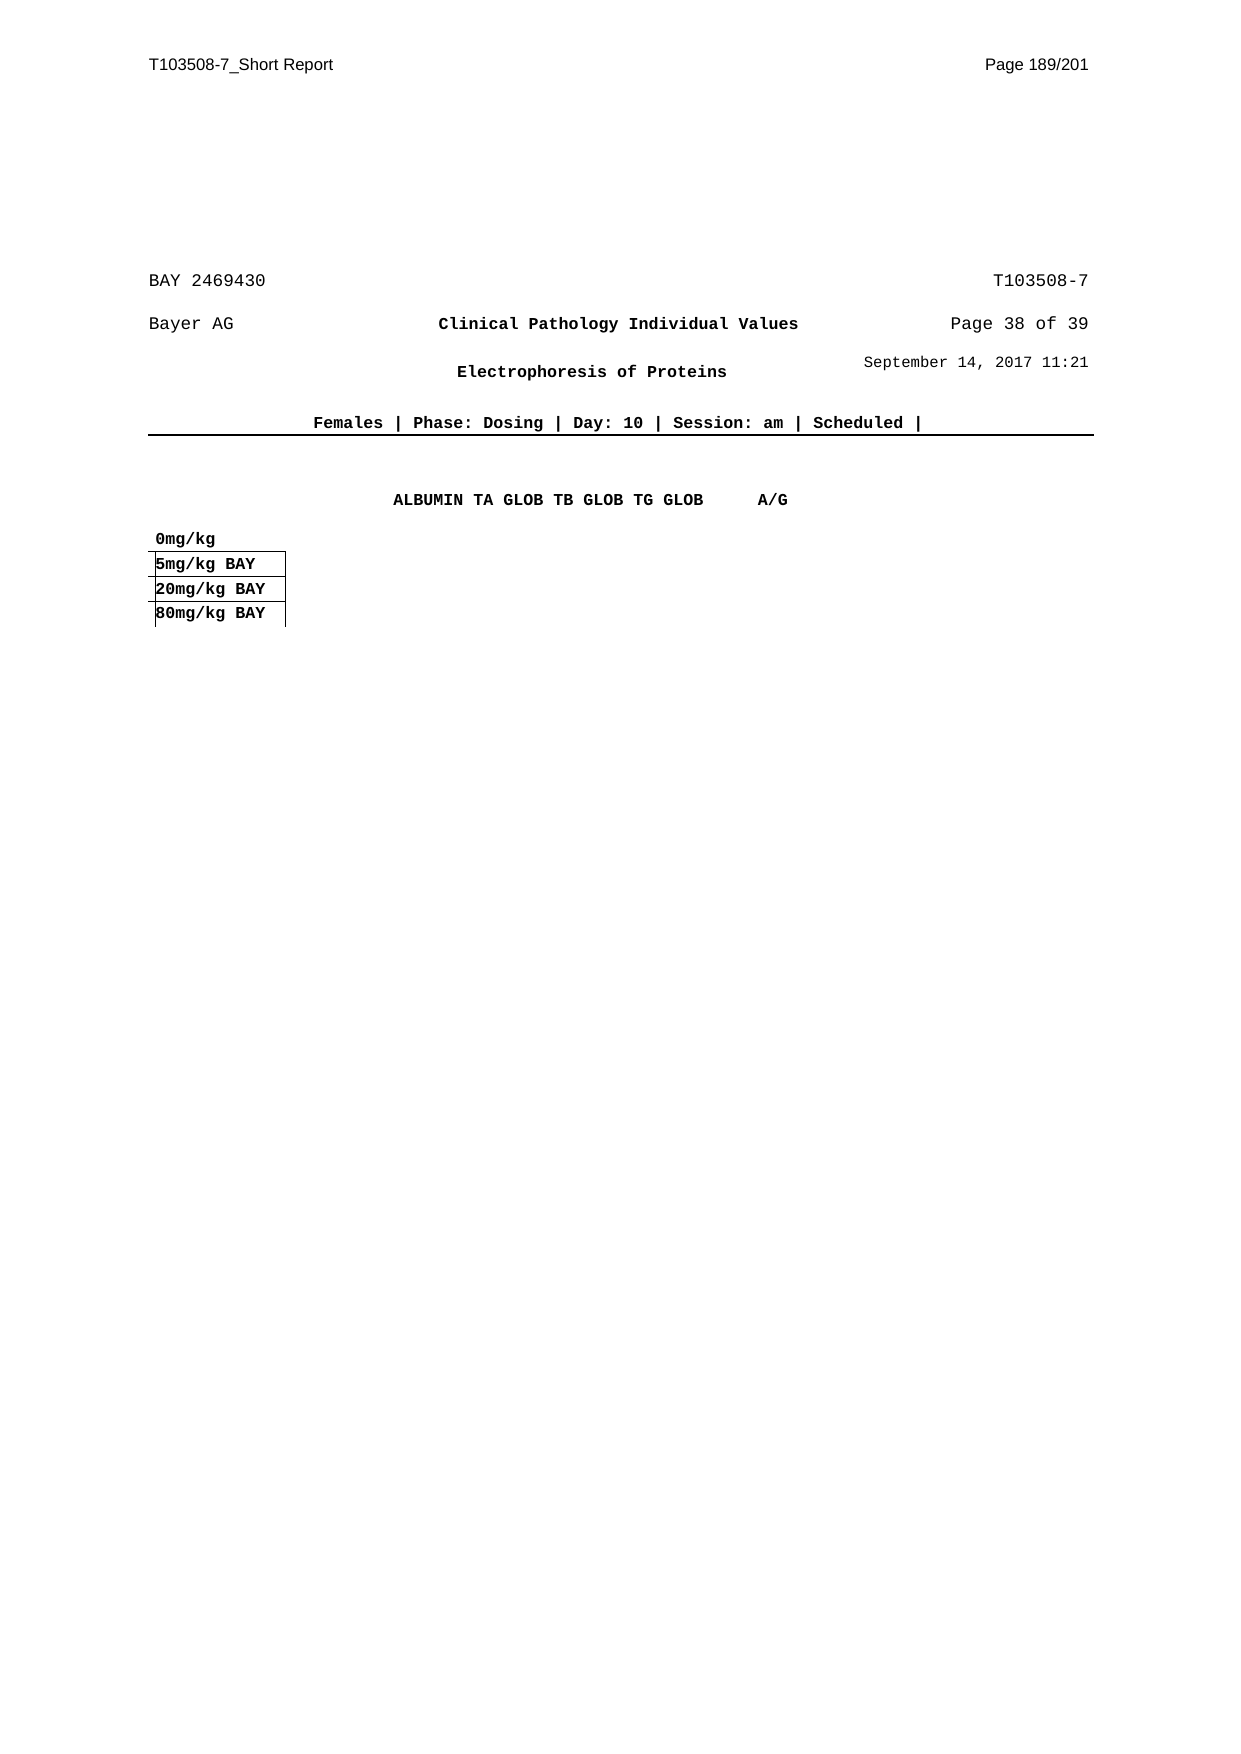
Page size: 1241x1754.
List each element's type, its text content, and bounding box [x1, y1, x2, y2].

text BAY 2469430 T103508-7 [149, 272, 1089, 292]
text Electrophoresis of Proteins September 14, 2017 11:21 [149, 355, 1091, 385]
text Bayer AG Clinical Pathology Individual Values Page 38 of 39 [148, 314, 1089, 335]
text ALBUMIN TA GLOB TB GLOB TG GLOB A/G [149, 492, 1089, 511]
text Females | Phase: Dosing | Day: 10 | Session: am | Scheduled | [277, 414, 959, 433]
